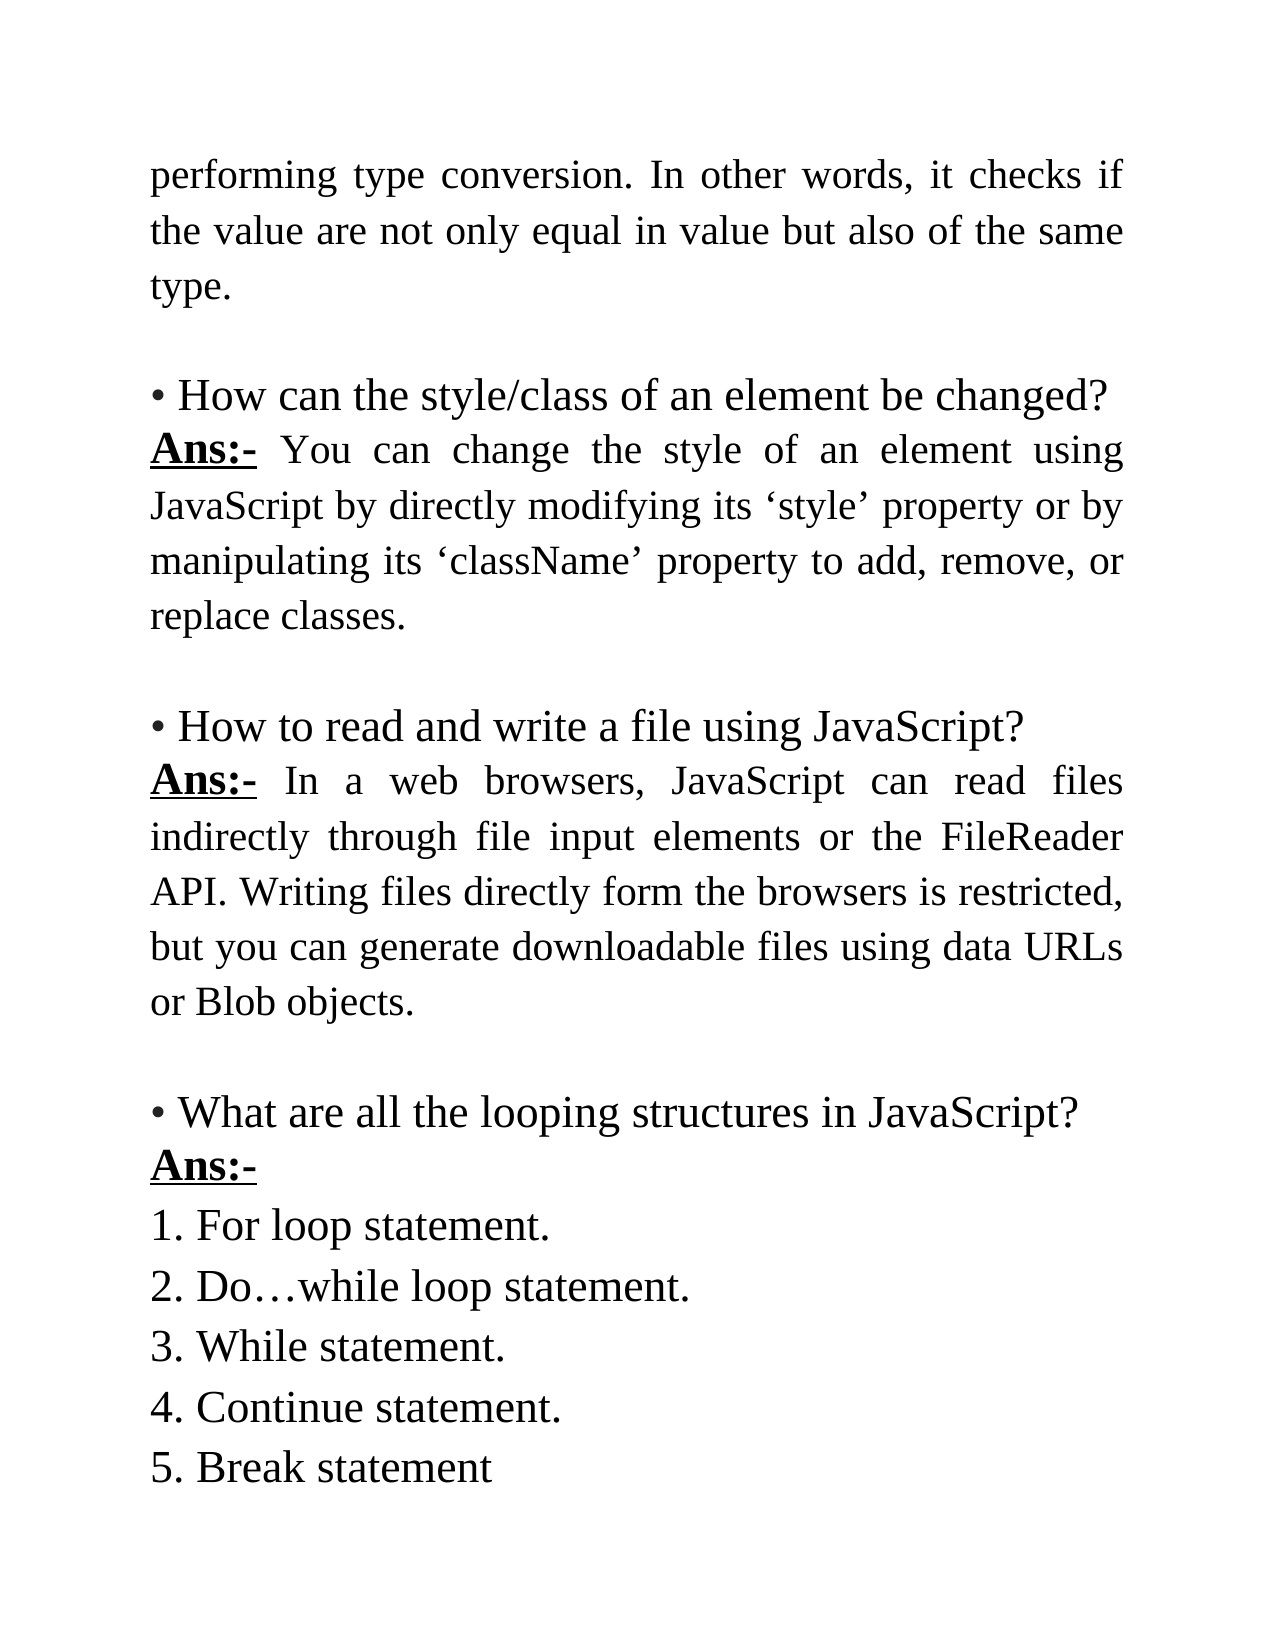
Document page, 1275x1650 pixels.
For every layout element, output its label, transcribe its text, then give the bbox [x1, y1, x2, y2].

text Ans:- [150, 1137, 1125, 1190]
text Ans:- You can change the style of an element using JavaScript by directly modifying its ‘style’ property or by manipulating its ‘className’ property to add, remove, or replace classes. [150, 421, 1125, 639]
text • How can the style/class of an element be changed? [150, 368, 1125, 421]
text 2. Do…while loop statement. [150, 1258, 1125, 1311]
text • What are all the looping structures in JavaScript? [150, 1084, 1125, 1137]
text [150, 150, 1125, 308]
text 3. While statement. [150, 1319, 1125, 1371]
text 5. Break statement [150, 1440, 1125, 1492]
text 1. For loop statement. [150, 1198, 1125, 1250]
text • How to read and write a file using JavaScript? [150, 699, 1125, 751]
text Ans:- In a web browsers, JavaScript can read files indirectly through file input elements or the FileReader API. Writing files directly form the browsers is restricted, but you can generate downloadable files using data URLs or Blob objects. [150, 751, 1125, 1024]
text 4. Continue statement. [150, 1379, 1125, 1432]
